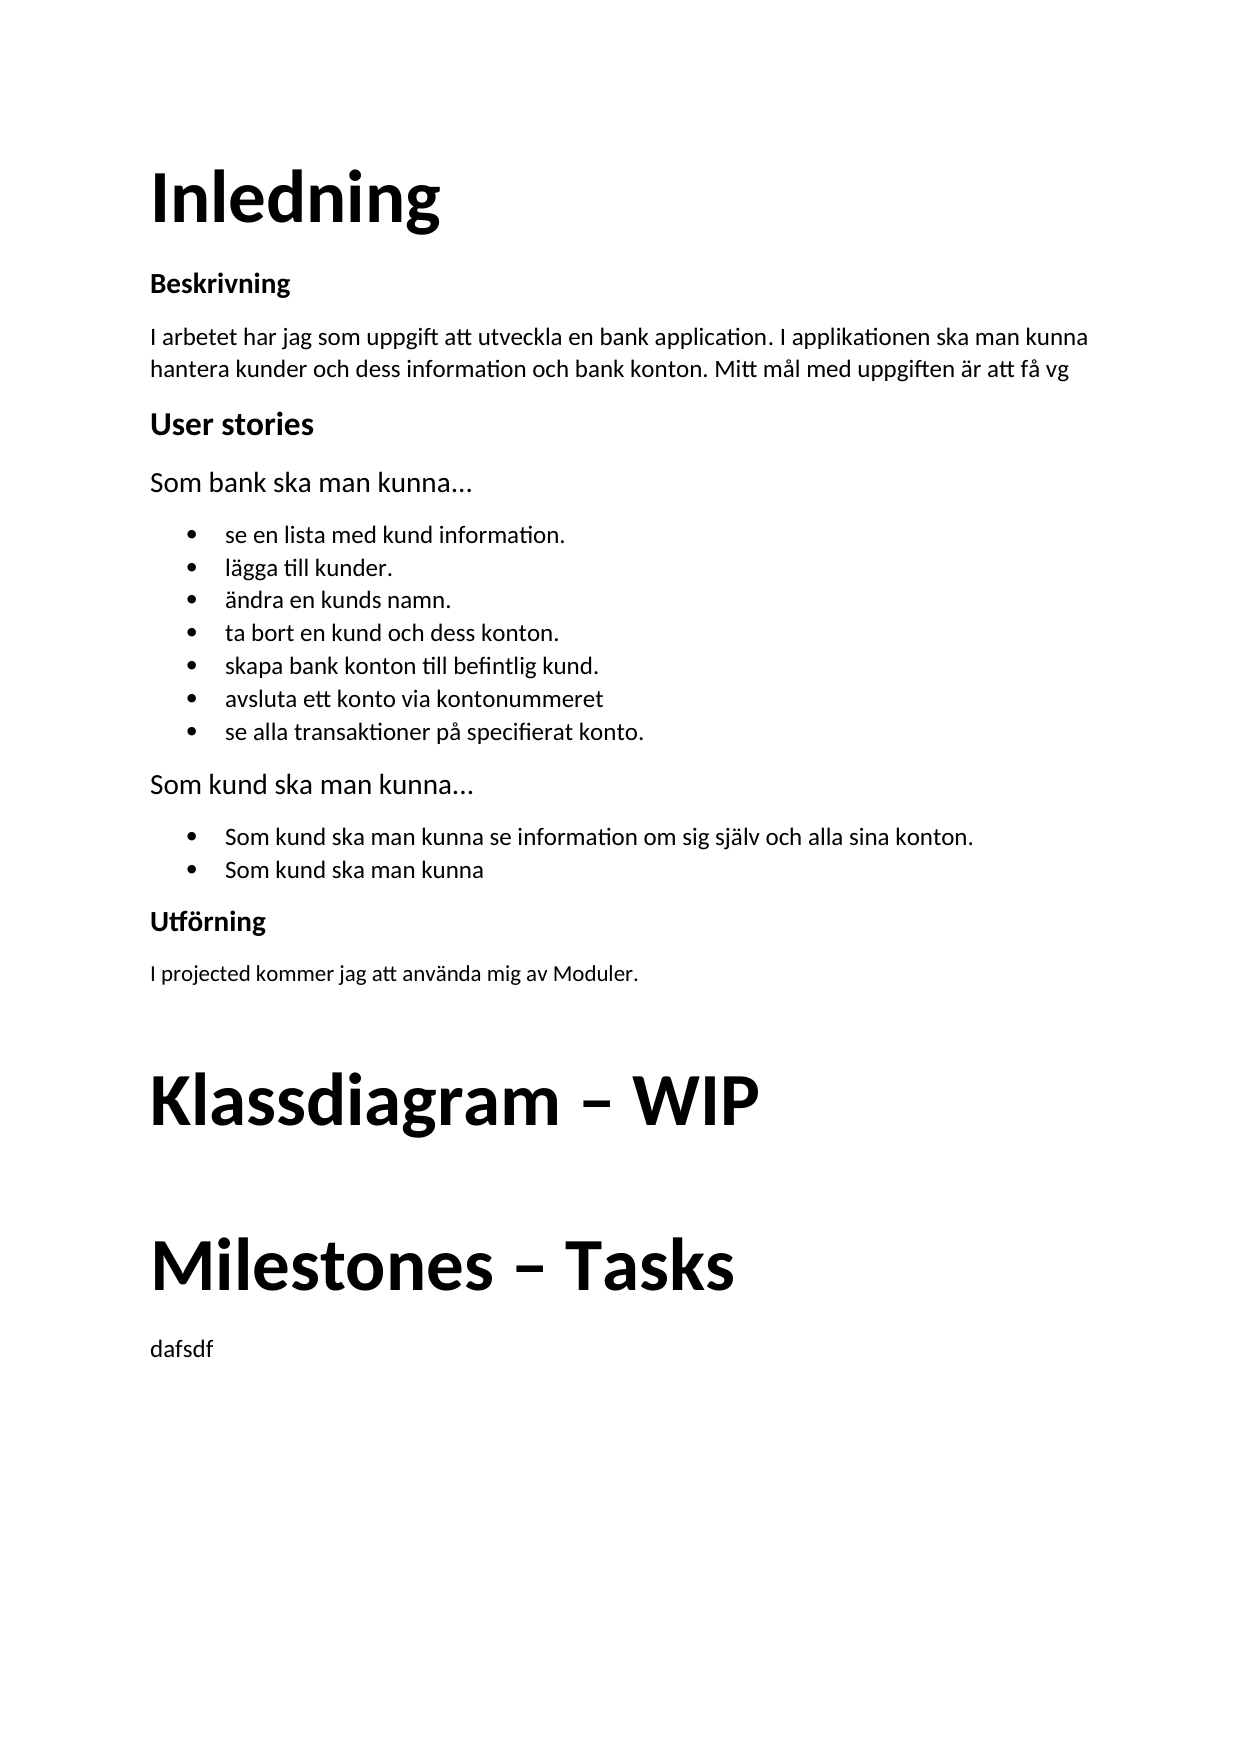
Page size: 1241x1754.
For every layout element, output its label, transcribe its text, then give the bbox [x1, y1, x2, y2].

text Som bank ska man kunna... [150, 464, 1090, 499]
list ta bort en kund och dess konton. [187, 618, 1090, 648]
text Milestones – Tasks [150, 1217, 1090, 1309]
list Som kund ska man kunna se information om sig själv och alla sina konton. [187, 821, 1090, 852]
list avsluta ett konto via kontonummeret [187, 683, 1090, 714]
text Beskrivning [150, 266, 1090, 301]
text Utförning [150, 903, 1090, 939]
text User stories [150, 403, 1090, 444]
list Som kund ska man kunna [187, 854, 1090, 884]
list lägga till kunder. [187, 552, 1090, 582]
text I projected kommer jag att använda mig av Moduler. [150, 959, 1090, 987]
text Som kund ska man kunna... [150, 766, 1090, 802]
list se alla transaktioner på specifierat konto. [187, 716, 1090, 747]
text Inledning [150, 150, 1090, 242]
list skapa bank konton till befintlig kund. [187, 651, 1090, 681]
text I arbetet har jag som uppgift att utveckla en bank application. I applikationen ska man kunna hantera kunder och dess information och bank konton. Mitt mål med uppgiften är att få vg [150, 321, 1090, 384]
list ändra en kunds namn. [187, 585, 1090, 615]
text dafsdf [150, 1333, 1090, 1363]
text Klassdiagram – WIP [150, 1052, 1090, 1144]
list se en lista med kund information. [187, 519, 1090, 549]
